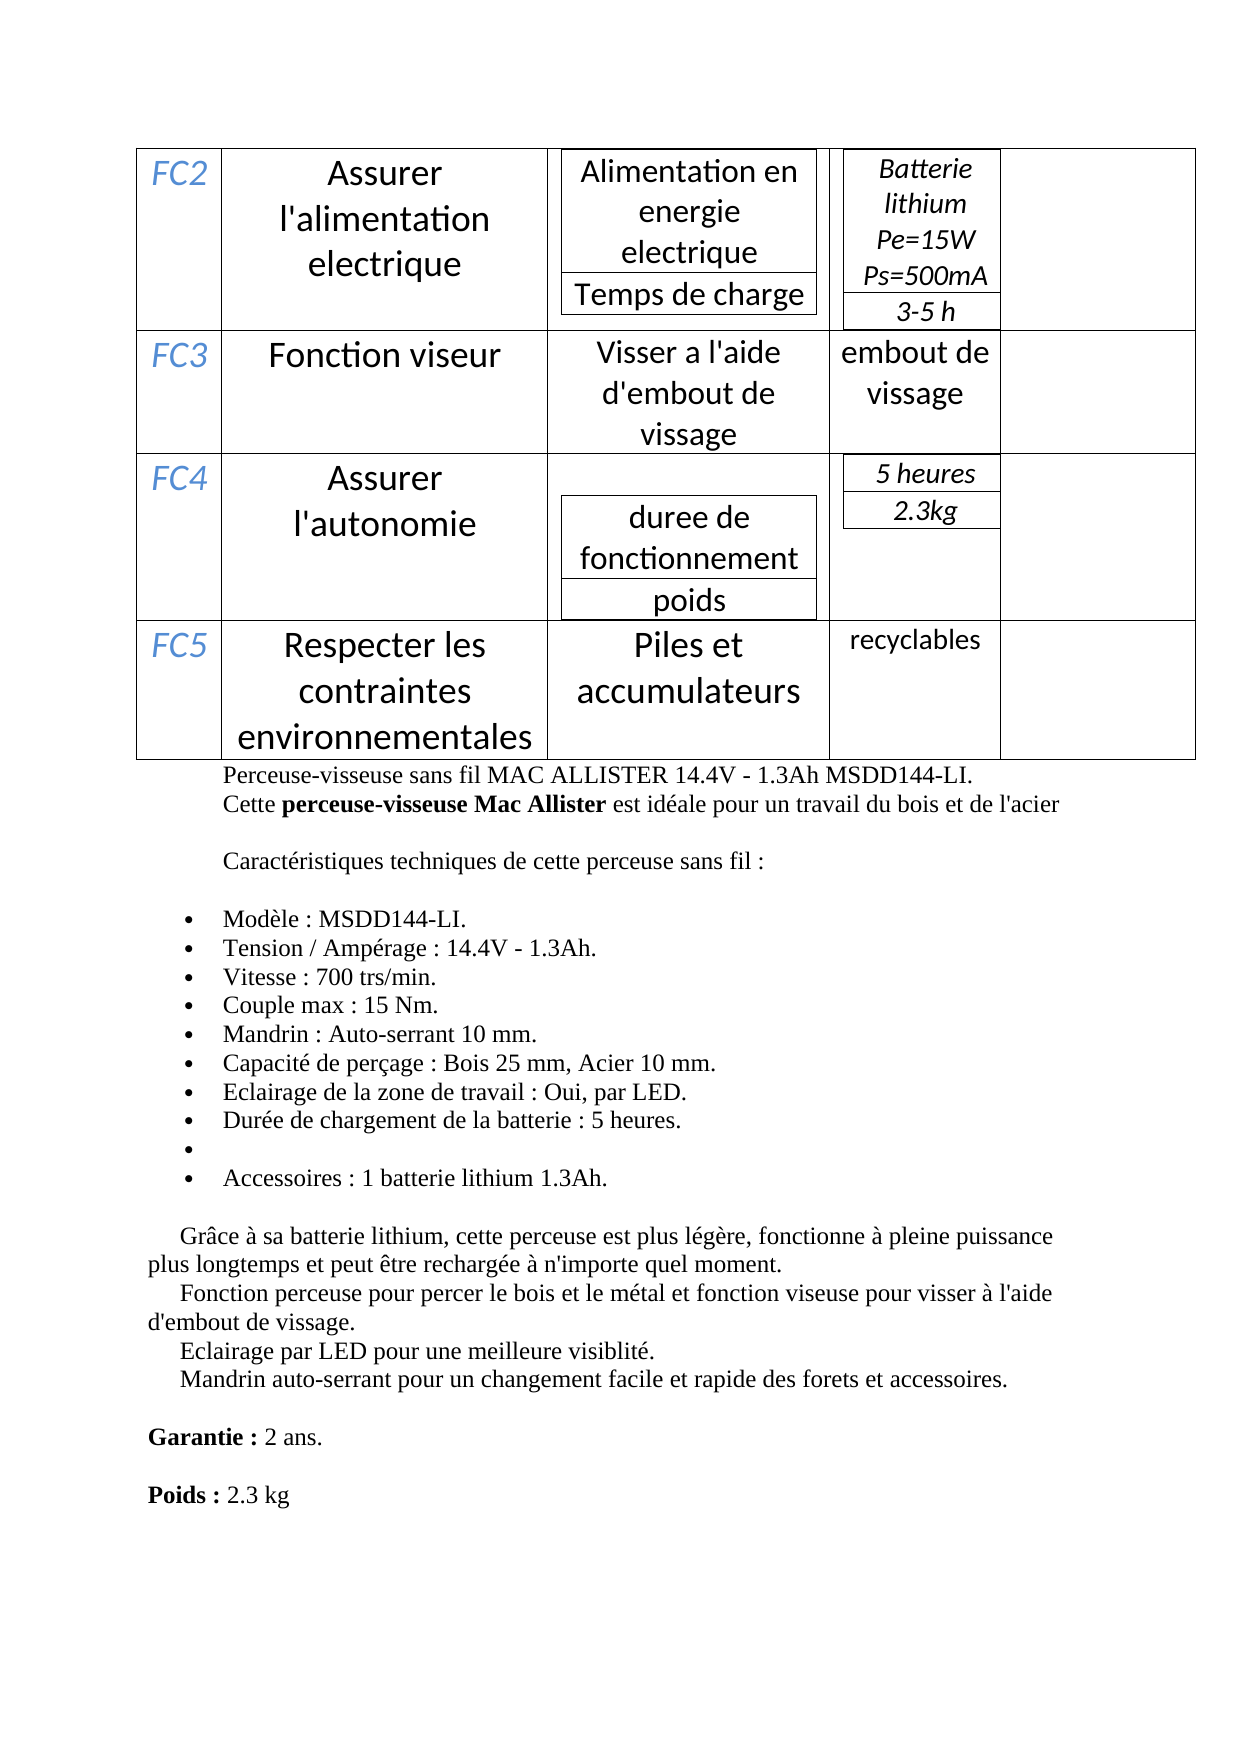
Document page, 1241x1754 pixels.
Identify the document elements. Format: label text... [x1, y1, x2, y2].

table_cell Fonction viseur [222, 331, 547, 453]
table_cell [830, 454, 1000, 620]
table_cell [1001, 454, 1195, 620]
list Couple max : 15 Nm. [185, 990, 1093, 1019]
table_cell FC4 [137, 454, 221, 620]
table_cell [548, 454, 829, 620]
table_cell [1001, 331, 1195, 453]
list Accessoires : 1 batterie lithium 1.3Ah. [185, 1163, 1093, 1192]
table_cell [548, 149, 829, 330]
table_cell Assurer l'alimentation electrique [222, 149, 547, 330]
text Perceuse-visseuse sans fil MAC ALLISTER 14.4V - 1.3Ah MSDD144-LI. Cette perceuse-visseuse Mac Allister est idéale pour un travail du bois et de l'acier Caractéristiques techniques de cette perceuse sans fil : [223, 760, 1093, 875]
text Garantie : 2 ans. [148, 1422, 1093, 1451]
table_cell [844, 293, 1000, 329]
table_cell recyclables [830, 621, 1000, 759]
text Poids : 2.3 kg [148, 1480, 1093, 1509]
table_cell FC2 [137, 149, 221, 330]
table_cell [1001, 621, 1195, 759]
list Mandrin : Auto-serrant 10 mm. [185, 1019, 1093, 1048]
table_cell [1001, 149, 1195, 330]
table_cell embout de vissage [830, 331, 1000, 453]
table_cell Respecter les contraintes environnementales [222, 621, 547, 759]
list Durée de chargement de la batterie : 5 heures. [185, 1105, 1093, 1134]
text  Mandrin auto-serrant pour un changement facile et rapide des forets et accessoires. [148, 1364, 1093, 1393]
list Modèle : MSDD144-LI. [185, 904, 1093, 933]
list Eclairage de la zone de travail : Oui, par LED. [185, 1077, 1093, 1105]
text  Grâce à sa batterie lithium, cette perceuse est plus légère, fonctionne à pleine puissance plus longtemps et peut être rechargée à n'importe quel moment. [148, 1221, 1093, 1278]
list Capacité de perçage : Bois 25 mm, Acier 10 mm. [185, 1048, 1093, 1077]
table_cell FC5 [137, 621, 221, 759]
table_cell FC3 [137, 331, 221, 453]
text  Fonction perceuse pour percer le bois et le métal et fonction viseuse pour visser à l'aide d'embout de vissage. [148, 1278, 1093, 1336]
table_cell [830, 149, 843, 330]
list Vitesse : 700 trs/min. [185, 962, 1093, 990]
text  Eclairage par LED pour une meilleure visiblité. [148, 1336, 1093, 1364]
table_cell Assurer l'autonomie [222, 454, 547, 620]
list Tension / Ampérage : 14.4V - 1.3Ah. [185, 933, 1093, 962]
table_cell Visser a l'aide d'embout de vissage [548, 331, 829, 453]
table_cell Piles et accumulateurs [548, 621, 829, 759]
table_cell [844, 150, 1000, 292]
